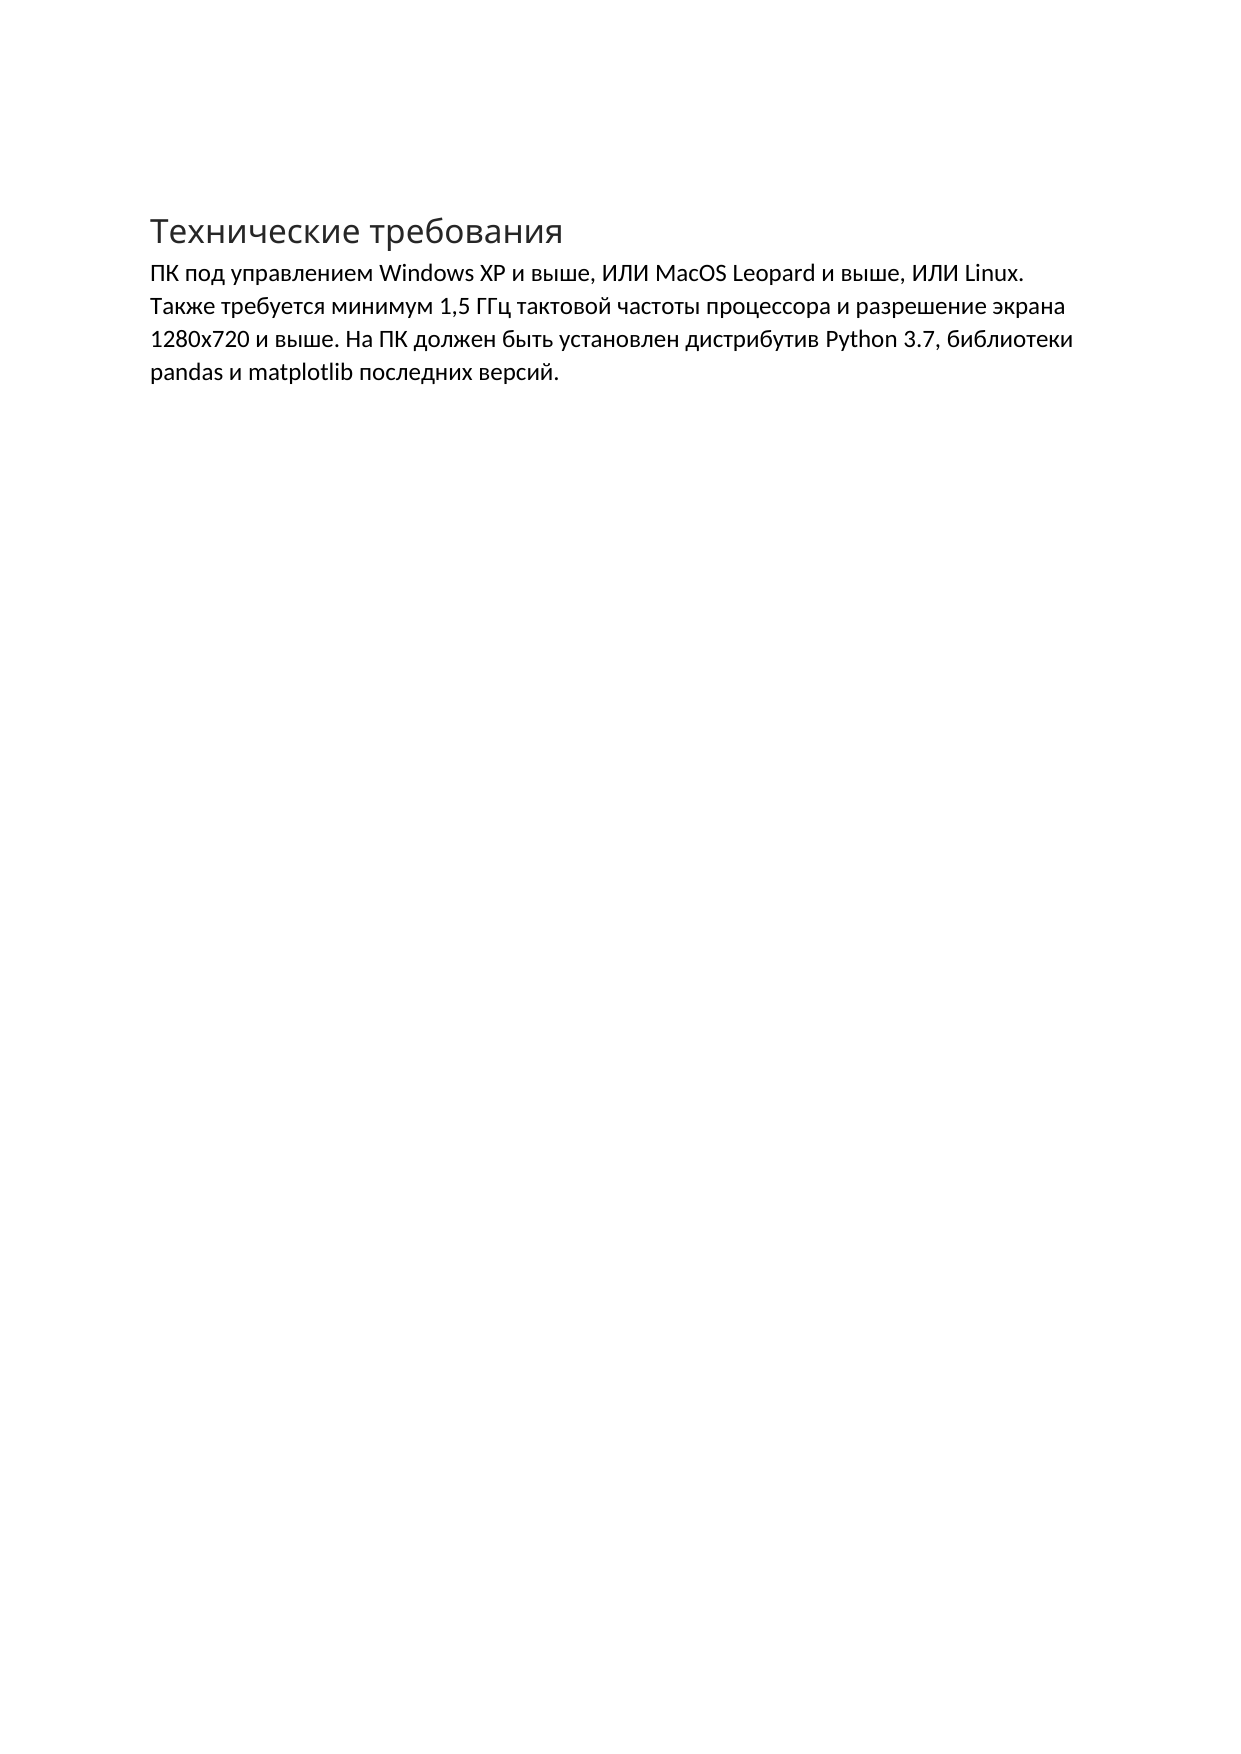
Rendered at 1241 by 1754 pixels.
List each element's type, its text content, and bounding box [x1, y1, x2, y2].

subtitle Технические требования [150, 208, 1090, 253]
text ПК под управлением Windows XP и выше, ИЛИ MacOS Leopard и выше, ИЛИ Linux. Также требуется минимум 1,5 ГГц тактовой частоты процессора и разрешение экрана 1280x720 и выше. На ПК должен быть установлен дистрибутив Python 3.7, библиотеки pandas и matplotlib последних версий. [150, 257, 1090, 386]
